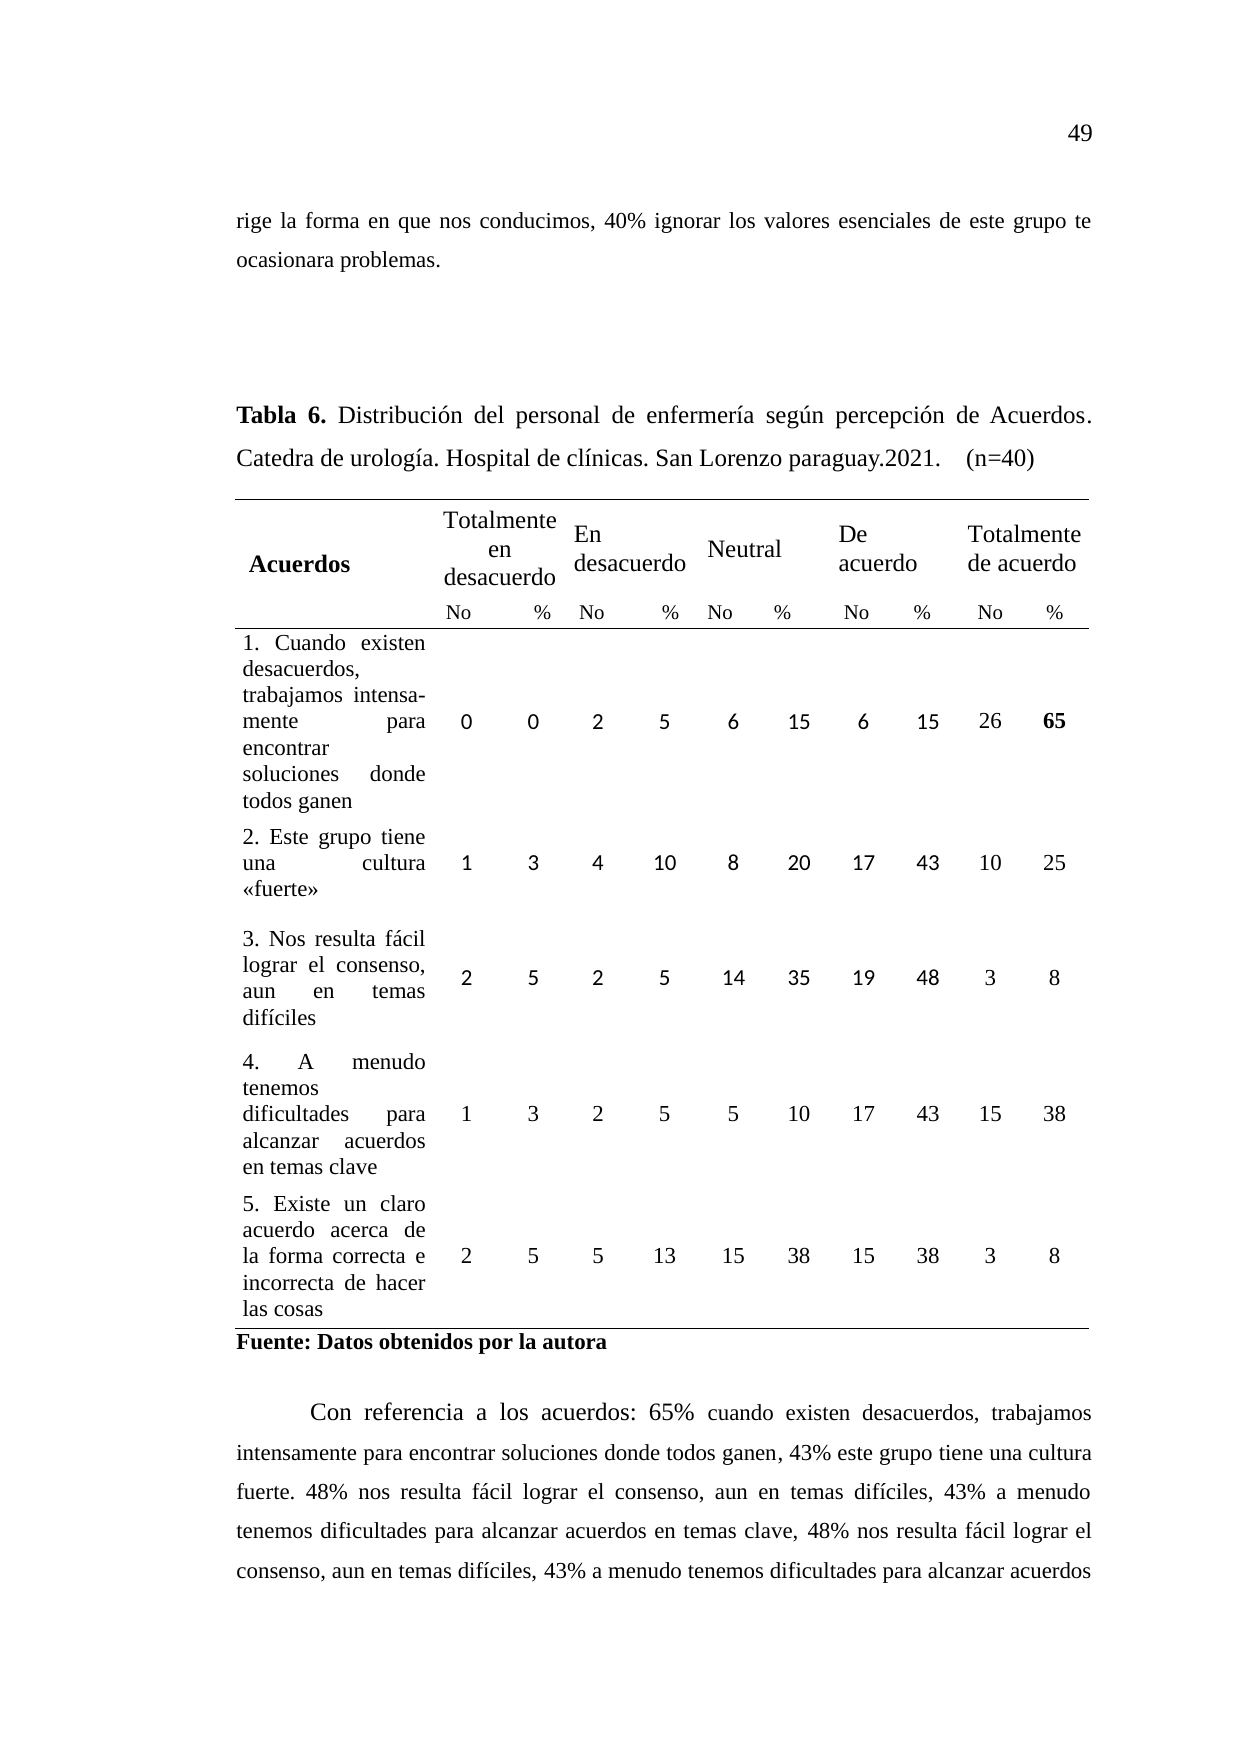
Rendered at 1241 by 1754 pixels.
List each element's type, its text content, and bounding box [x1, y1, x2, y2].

table_cell % [1020, 596, 1089, 627]
text Fuente: Datos obtenidos por la autora [236, 1328, 1092, 1355]
table_cell 43 [896, 1043, 960, 1184]
table_cell 20 [766, 813, 831, 912]
table_cell 3 [960, 912, 1020, 1043]
table_cell 10 [960, 813, 1020, 912]
table_cell 2. Este grupo tiene una cultura «fuerte» [235, 813, 433, 912]
table_cell 3 [960, 1184, 1020, 1327]
table_cell 5 [500, 1184, 566, 1327]
table_cell 0 [500, 629, 566, 813]
table_cell 10 [766, 1043, 831, 1184]
table_cell 65 [1020, 629, 1089, 813]
table_cell 5 [566, 1184, 629, 1327]
table_cell 5 [629, 1043, 700, 1184]
table_cell 2 [433, 1184, 500, 1327]
table_cell No % [433, 596, 566, 627]
table_cell 25 [1020, 813, 1089, 912]
table_cell 2 [566, 912, 629, 1043]
table_cell 19 [831, 912, 896, 1043]
table_cell 1 [433, 813, 500, 912]
text Tabla 6. Distribución del personal de enfermería según percepción de Acuerdos. Catedra de urología. Hospital de clínicas. San Lorenzo paraguay.2021. (n=40) [236, 400, 1092, 472]
table_cell 1 [433, 1043, 500, 1184]
table_cell 5 [500, 912, 566, 1043]
table_cell 15 [766, 629, 831, 813]
table_cell 13 [629, 1184, 700, 1327]
table_cell 3 [500, 813, 566, 912]
table_cell 15 [896, 629, 960, 813]
table_header Totalmente de acuerdo [960, 500, 1089, 596]
table_cell 15 [700, 1184, 766, 1327]
table_cell 5 [629, 912, 700, 1043]
table_cell 10 [629, 813, 700, 912]
table_cell 0 [433, 629, 500, 813]
table_header Totalmente en desacuerdo [433, 500, 566, 596]
table_cell 8 [1020, 1184, 1089, 1327]
table_cell 38 [1020, 1043, 1089, 1184]
table_cell 26 [960, 629, 1020, 813]
table_cell No [831, 596, 896, 627]
table_cell No % [566, 596, 700, 627]
table_cell No [700, 596, 766, 627]
table_header Acuerdos [235, 500, 433, 627]
table_header De acuerdo [831, 500, 960, 596]
table_cell 43 [896, 813, 960, 912]
table_cell 5 [629, 629, 700, 813]
table_cell 48 [896, 912, 960, 1043]
table_cell 3. Nos resulta fácil lograr el consenso, aun en temas difíciles [235, 912, 433, 1043]
table_cell 1. Cuando existen desacuerdos, trabajamos intensa- mente para encontrar soluciones donde todos ganen [235, 629, 433, 813]
table_cell 35 [766, 912, 831, 1043]
table_cell 3 [500, 1043, 566, 1184]
table_header Neutral [700, 500, 831, 596]
table_cell 6 [700, 629, 766, 813]
table_cell 4 [566, 813, 629, 912]
table_cell 15 [831, 1184, 896, 1327]
table_cell 5. Existe un claro acuerdo acerca de la forma correcta e incorrecta de hacer las cosas [235, 1184, 433, 1327]
table_cell % [896, 596, 960, 627]
table_cell 8 [700, 813, 766, 912]
table_cell No [960, 596, 1020, 627]
table_cell 6 [831, 629, 896, 813]
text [236, 1397, 1092, 1583]
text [236, 207, 1092, 273]
table_header En desacuerdo [566, 500, 700, 596]
table_cell 2 [566, 629, 629, 813]
table_cell 14 [700, 912, 766, 1043]
table_cell 15 [960, 1043, 1020, 1184]
table_cell 8 [1020, 912, 1089, 1043]
table_cell 2 [433, 912, 500, 1043]
table_cell 2 [566, 1043, 629, 1184]
table_cell % [766, 596, 831, 627]
table_cell 17 [831, 813, 896, 912]
table_cell 17 [831, 1043, 896, 1184]
table_cell 4. A menudo tenemos dificultades para alcanzar acuerdos en temas clave [235, 1043, 433, 1184]
table_cell 5 [700, 1043, 766, 1184]
table_cell 38 [766, 1184, 831, 1327]
table_cell 38 [896, 1184, 960, 1327]
